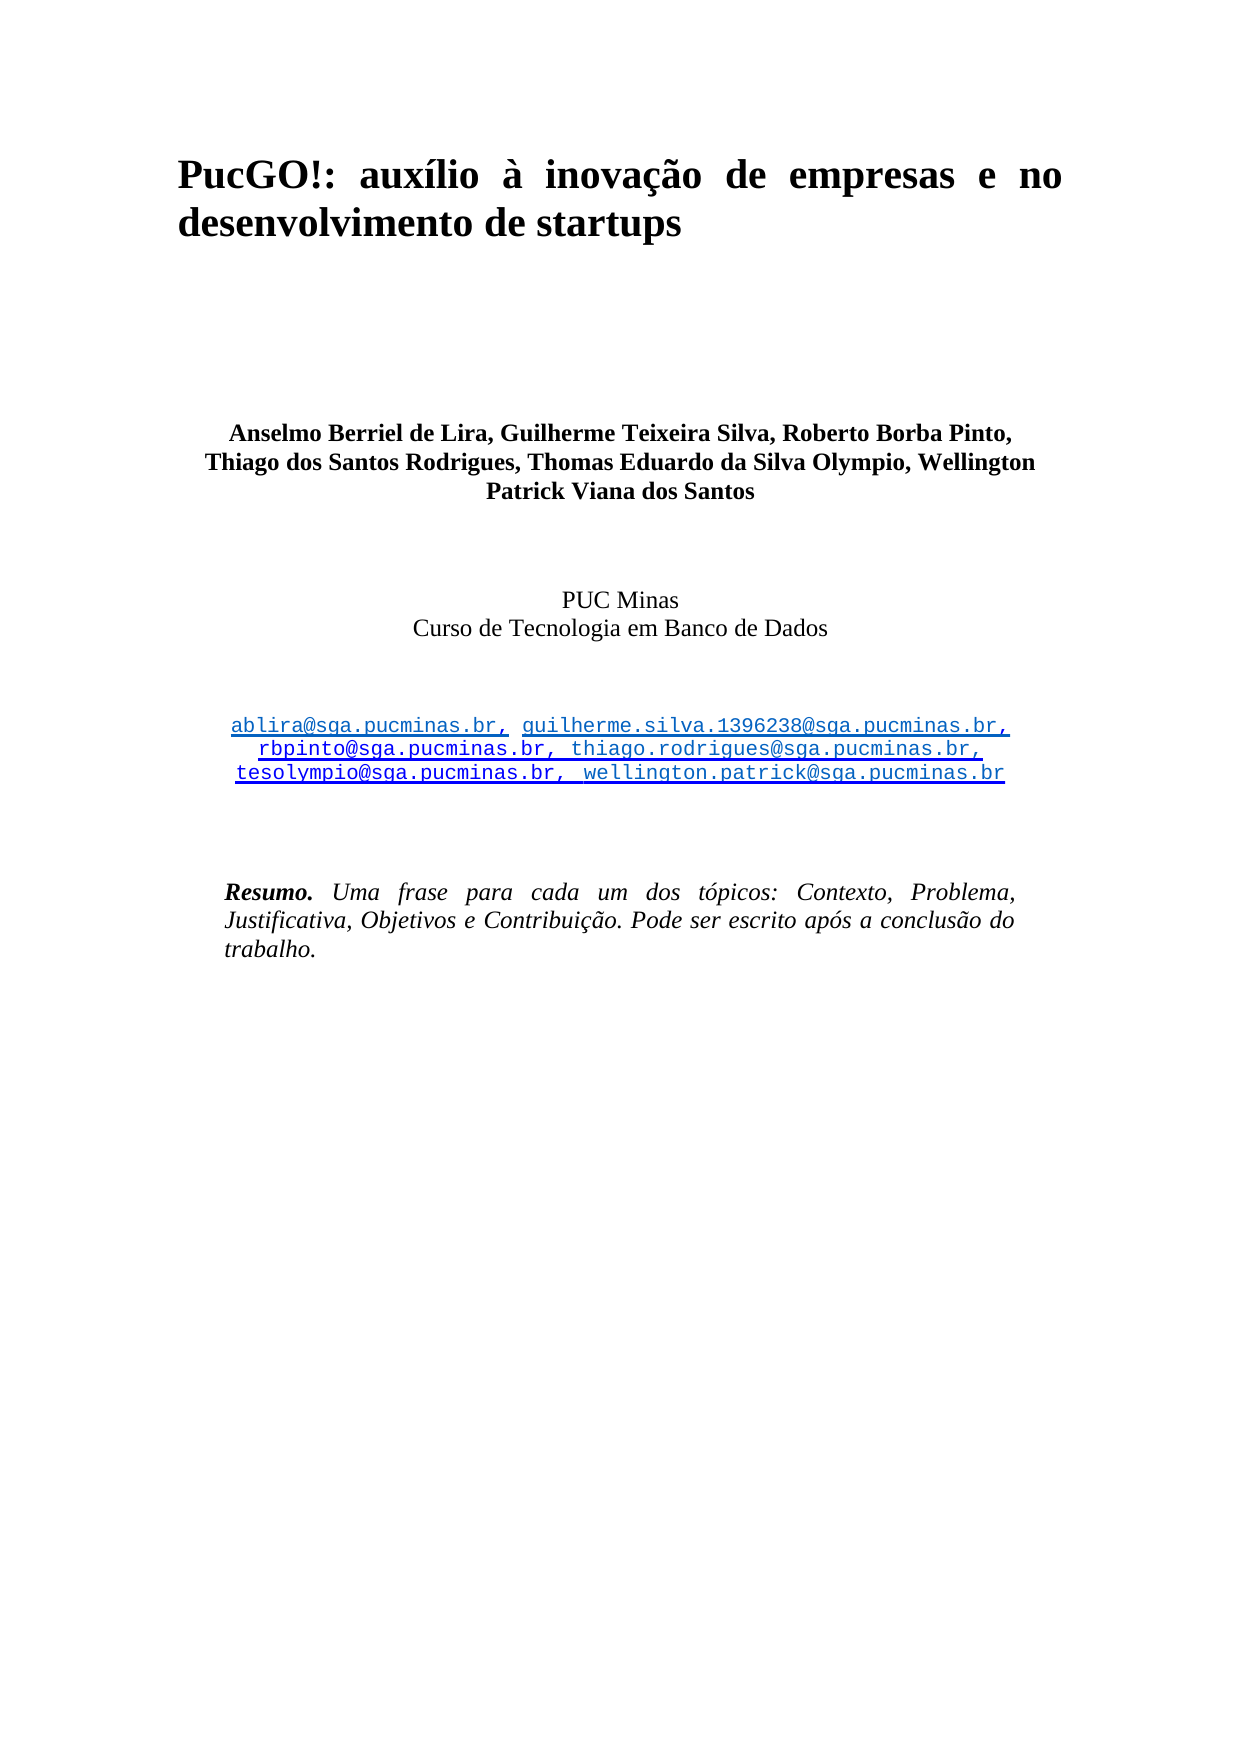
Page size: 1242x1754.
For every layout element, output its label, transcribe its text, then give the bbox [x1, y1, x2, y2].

text PUC Minas [189, 585, 1051, 613]
text Curso de Tecnologia em Banco de Dados [189, 613, 1051, 642]
title PucGO!: auxílio à inovação de empresas e no desenvolvimento de startups [177, 150, 1063, 246]
text ablira@sga.pucminas.br, guilherme.silva.1396238@sga.pucminas.br, rbpinto@sga.pucminas.br, thiago.rodrigues@sga.pucminas.br, tesolympio@sga.pucminas.br, wellington.patrick@sga.pucminas.br [189, 715, 1052, 786]
text Resumo. Uma frase para cada um dos tópicos: Contexto, Problema, Justificativa, Objetivos e Contribuição. Pode ser escrito após a conclusão do trabalho. [224, 877, 1016, 963]
text Anselmo Berriel de Lira, Guilherme Teixeira Silva, Roberto Borba Pinto, Thiago dos Santos Rodrigues, Thomas Eduardo da Silva Olympio, Wellington Patrick Viana dos Santos [189, 418, 1051, 505]
